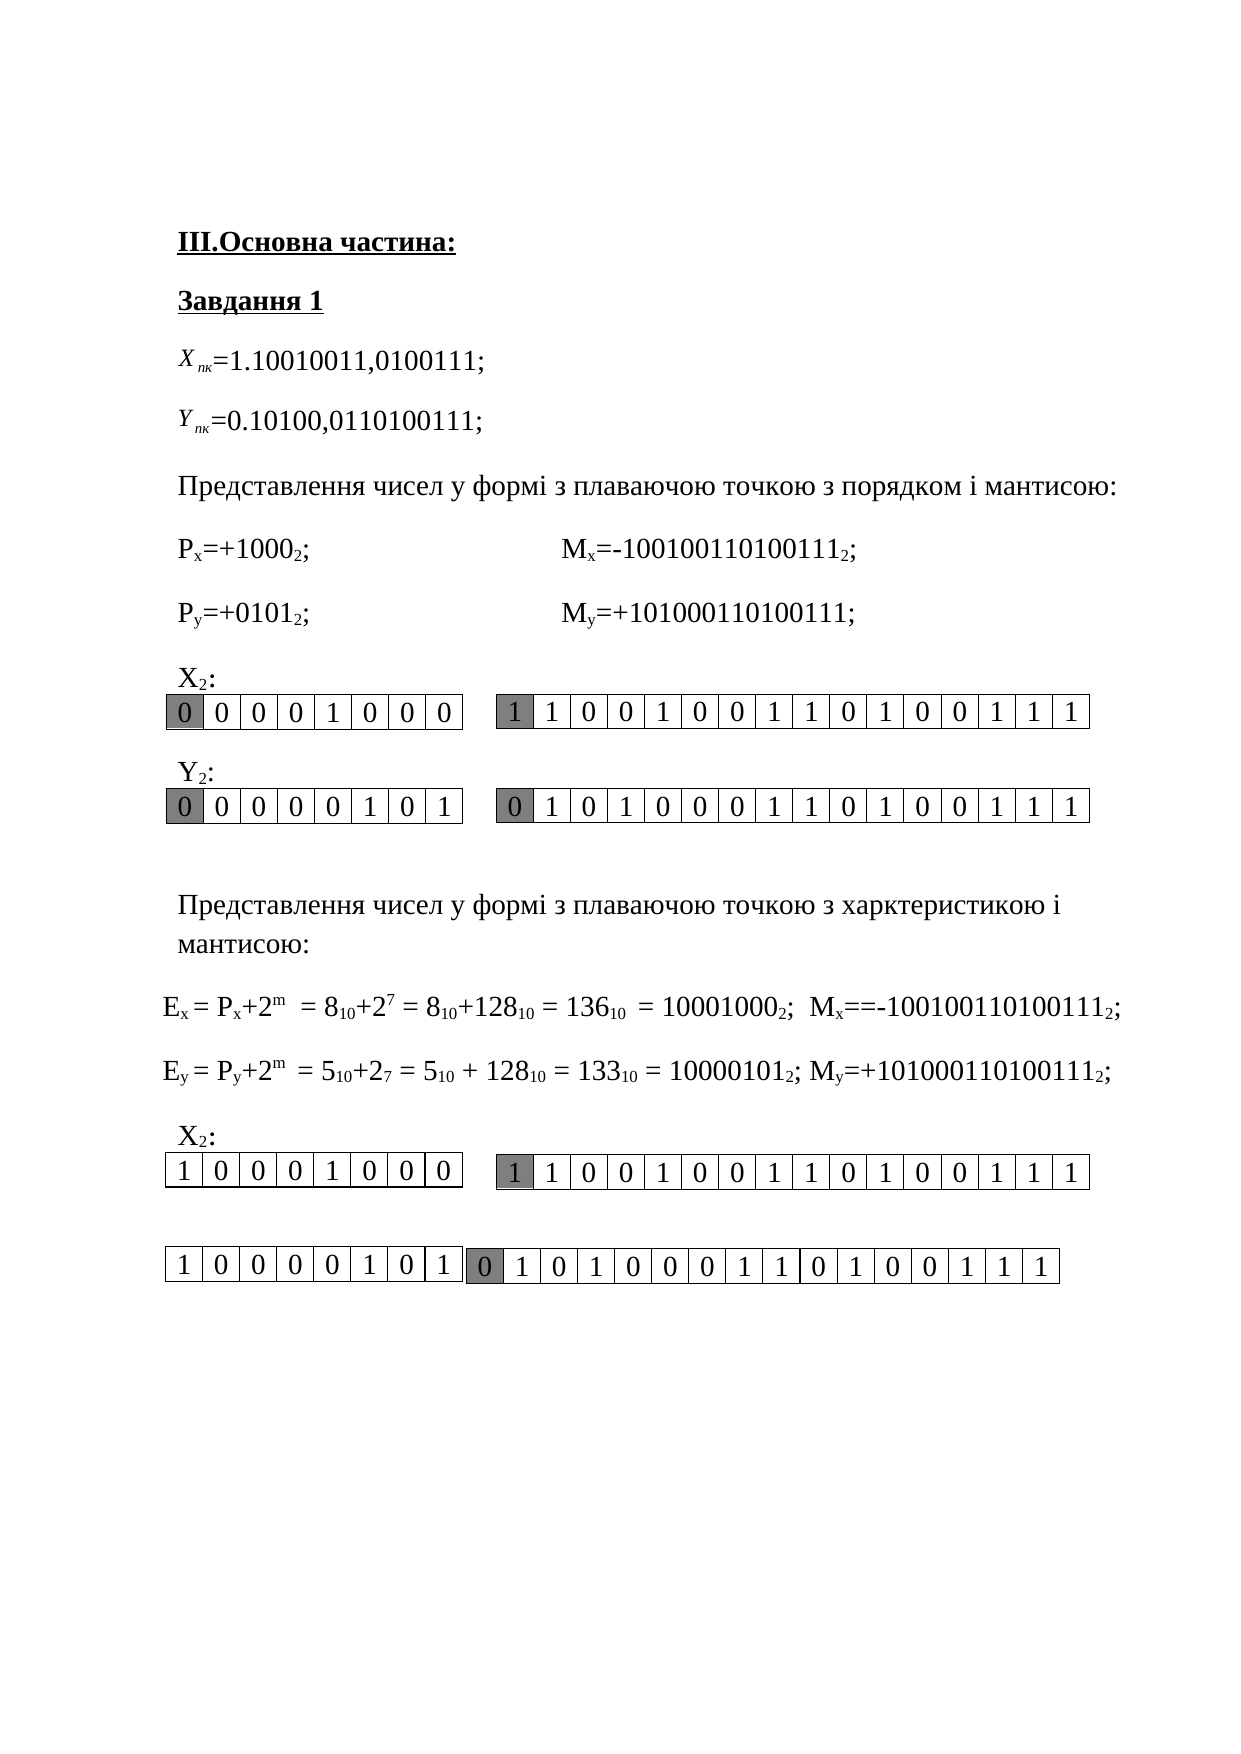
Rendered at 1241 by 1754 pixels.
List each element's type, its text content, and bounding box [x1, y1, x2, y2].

table_header 1 [315, 695, 351, 728]
table_header 0 [167, 789, 203, 823]
text Представлення чисел у формі з плаваючою точкою з харктеристикою і мантисою: [177, 887, 1152, 959]
table_header 1 [534, 789, 570, 822]
table_header 0 [241, 695, 277, 728]
table_header 0 [203, 1247, 239, 1281]
text Завдання 1 [177, 283, 1152, 317]
table_header 1 [166, 1153, 202, 1186]
table_header 1 [1016, 1155, 1052, 1188]
table_header 0 [645, 789, 681, 822]
table_header 1 [645, 695, 681, 728]
table_header 1 [504, 1249, 540, 1283]
table_header 1 [979, 695, 1015, 728]
table_header 0 [497, 789, 533, 822]
table_header 1 [1016, 695, 1052, 728]
table_header 1 [314, 1153, 350, 1186]
table_header 0 [314, 1247, 350, 1281]
text =1.10010011,0100111; [177, 343, 1152, 378]
table_header 1 [838, 1249, 874, 1283]
table_header 0 [719, 1155, 755, 1188]
table_header 1 [645, 1155, 681, 1188]
table_header 1 [867, 789, 903, 822]
table_header 1 [756, 789, 792, 822]
table_header 0 [608, 1155, 644, 1188]
table_header 0 [240, 1247, 276, 1281]
table_header 1 [949, 1249, 985, 1283]
table_header 1 [351, 1247, 387, 1281]
table_header 0 [426, 1153, 462, 1186]
table_header 1 [1053, 1155, 1089, 1188]
table_header 1 [986, 1249, 1022, 1283]
table_header 0 [204, 695, 240, 728]
table_header 0 [682, 695, 718, 728]
text X2: [177, 659, 1152, 694]
table_header 1 [426, 1247, 462, 1281]
table_header 0 [541, 1249, 577, 1283]
table_header 0 [277, 1247, 313, 1281]
table_header 0 [277, 1153, 313, 1186]
table_header 0 [389, 789, 425, 823]
table_header 0 [278, 695, 314, 728]
table_header 0 [689, 1249, 725, 1283]
table_header 0 [830, 695, 866, 728]
table_header 1 [726, 1249, 762, 1283]
table_header 0 [719, 789, 755, 822]
table_header 1 [166, 1247, 202, 1281]
table_header 0 [942, 1155, 978, 1188]
table_header 1 [426, 789, 462, 823]
table_header 0 [388, 1247, 424, 1281]
table_header 1 [534, 695, 570, 728]
table_header 0 [467, 1249, 503, 1283]
table_header 0 [571, 695, 607, 728]
table_header 1 [763, 1249, 799, 1283]
table_header 1 [497, 695, 533, 728]
table_header 1 [352, 789, 388, 823]
table_header 0 [204, 789, 240, 823]
text Y2: [177, 1177, 1152, 1246]
table_header 0 [830, 789, 866, 822]
table_header 1 [756, 1155, 792, 1188]
text Ey = Py+2m = 510+27 = 510 + 12810 = 13310 = 100001012; My=+1010001101001112; [162, 1053, 1152, 1086]
table_header 0 [830, 1155, 866, 1188]
text Представлення чисел у формі з плаваючою точкою з порядком і мантисою: [177, 468, 1152, 502]
table_header 1 [793, 789, 829, 822]
table_header 0 [912, 1249, 948, 1283]
table_header 0 [240, 1153, 276, 1186]
table_header 0 [571, 789, 607, 822]
table_header 0 [278, 789, 314, 823]
table_header 1 [756, 695, 792, 728]
table_header 0 [426, 695, 462, 728]
table_header 0 [608, 695, 644, 728]
text Py=+01012; My=+101000110100111; [177, 595, 1152, 629]
table_header 0 [571, 1155, 607, 1188]
table_header 0 [389, 695, 425, 728]
text Px=+10002; Mx=-1001001101001112; [177, 532, 1152, 565]
table_header 0 [719, 695, 755, 728]
text =0.10100,0110100111; [177, 403, 1152, 438]
table_header 0 [904, 695, 941, 728]
table_header 1 [979, 789, 1015, 822]
table_header 0 [315, 789, 351, 823]
text III.Ocновна частина: [177, 224, 1152, 258]
table_header 1 [867, 1155, 903, 1188]
table_header 0 [942, 695, 978, 728]
table_header 0 [682, 1155, 718, 1188]
table_header 1 [578, 1249, 614, 1283]
table_header 1 [1053, 695, 1089, 728]
table_header 0 [351, 1153, 387, 1186]
table_header 0 [801, 1249, 837, 1283]
table_header 1 [497, 1155, 533, 1188]
table_header 0 [652, 1249, 688, 1283]
table_header 1 [979, 1155, 1015, 1188]
text Ex = Px+2m = 810+27 = 810+12810 = 13610 = 100010002; Mx==-1001001101001112; [162, 989, 1152, 1023]
table_header 0 [615, 1249, 651, 1283]
table_header 0 [388, 1153, 424, 1186]
text X2: [177, 1116, 1152, 1152]
table_header 1 [608, 789, 644, 822]
table_header 1 [1023, 1249, 1059, 1283]
table_header 0 [241, 789, 277, 823]
table_header 0 [352, 695, 388, 728]
table_header 1 [793, 695, 829, 728]
table_header 1 [534, 1155, 570, 1188]
table_header 0 [904, 1155, 941, 1188]
text Y2: [177, 754, 1152, 788]
table_header 0 [904, 789, 941, 822]
table_header 1 [1016, 789, 1052, 822]
table_header 1 [867, 695, 903, 728]
table_header 0 [682, 789, 718, 822]
table_header 1 [1053, 789, 1089, 822]
table_header 0 [203, 1153, 239, 1186]
table_header 0 [167, 695, 203, 728]
table_header 1 [793, 1155, 829, 1188]
table_header 0 [942, 789, 978, 822]
table_header 0 [875, 1249, 911, 1283]
